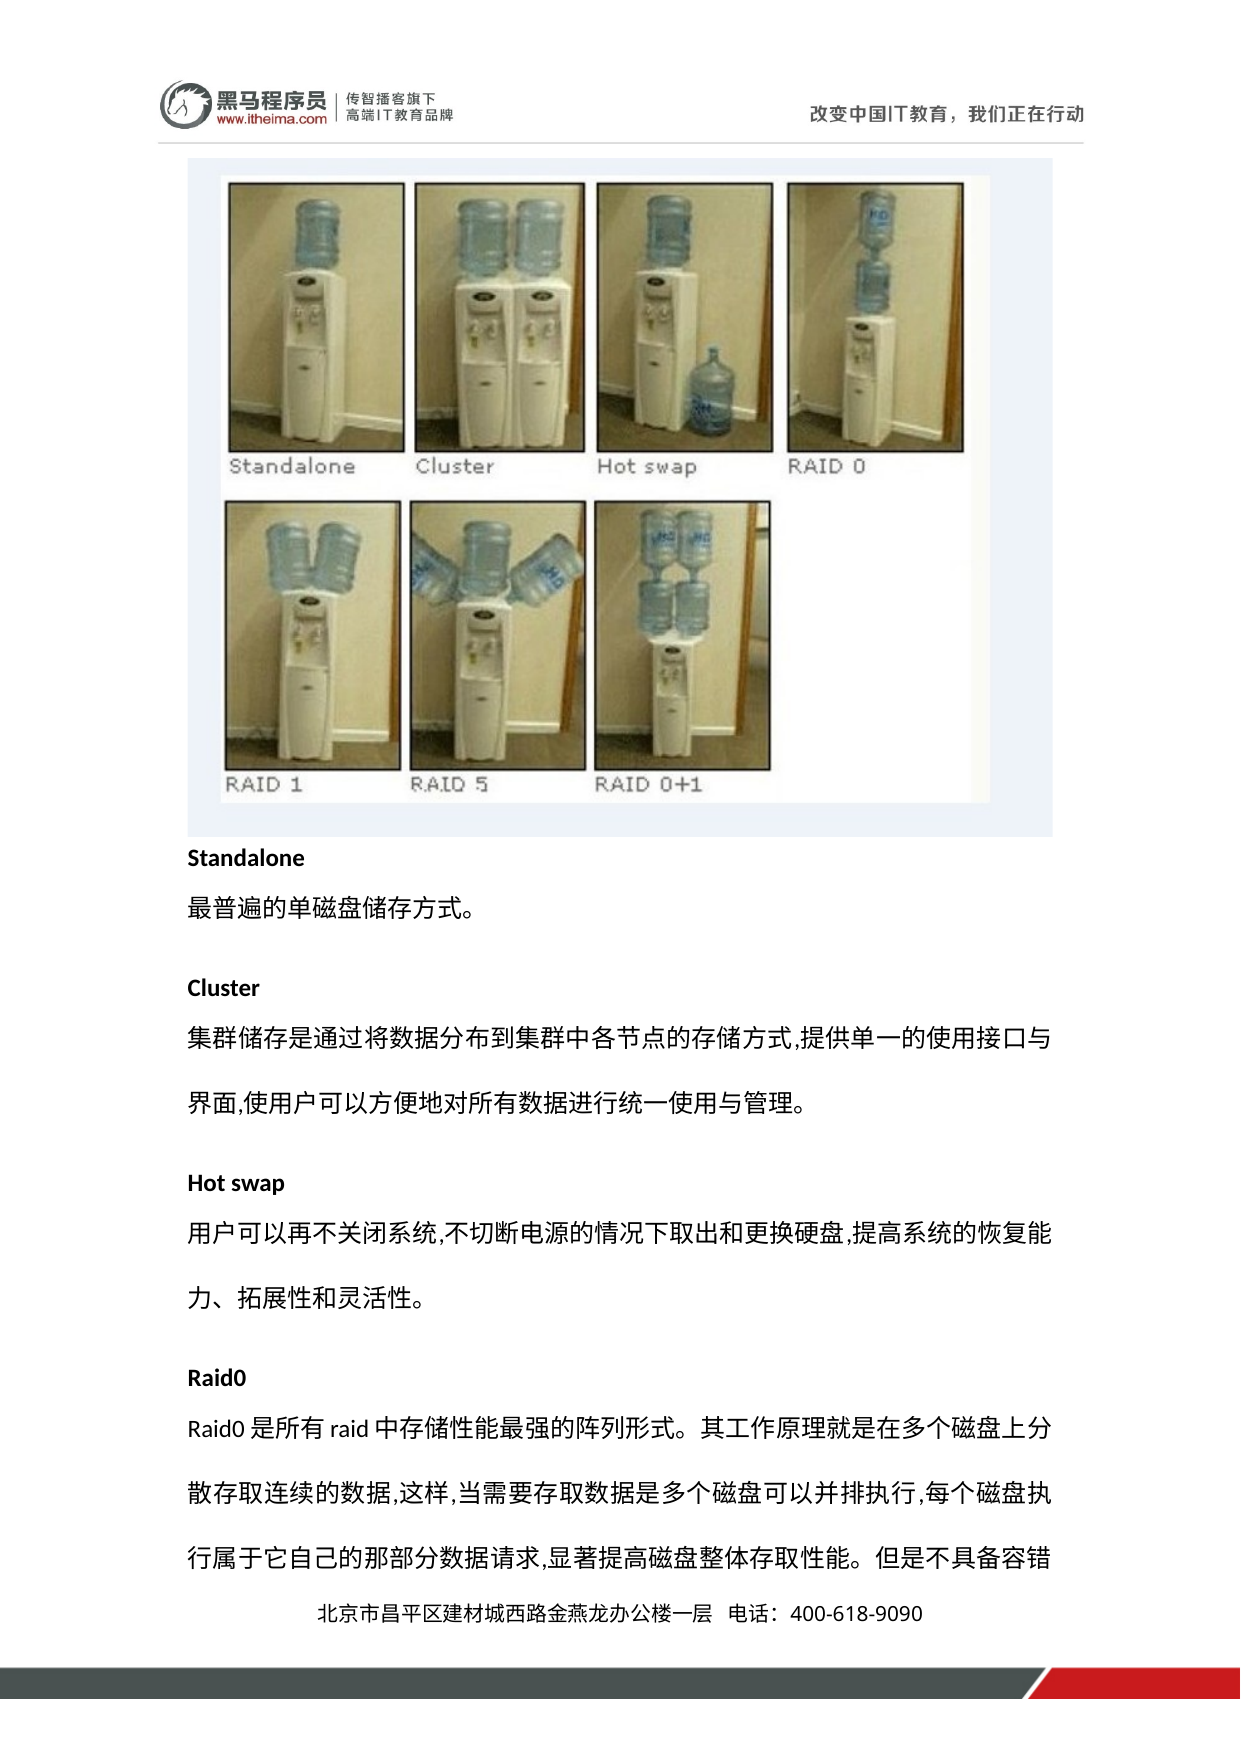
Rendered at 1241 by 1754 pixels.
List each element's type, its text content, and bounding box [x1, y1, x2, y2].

text Raid0 [187, 1361, 1053, 1394]
picture [532, 1609, 540, 1614]
text Cluster [187, 971, 1053, 1004]
text 最普遍的单磁盘储存方式。 [187, 874, 1053, 939]
picture [914, 1608, 920, 1620]
picture [66, 18, 1175, 150]
text Hot swap [187, 1166, 1053, 1199]
picture [793, 1608, 798, 1616]
picture [835, 1613, 841, 1620]
text 用户可以再不关闭系统,不切断电源的情况下取出和更换硬盘,提高系统的恢复能力、拓展性和灵活性。 [187, 1199, 1053, 1329]
text 集群储存是通过将数据分布到集群中各节点的存储方式,提供单一的使用接口与界面,使用户可以方便地对所有数据进行统一使用与管理。 [187, 1004, 1053, 1134]
picture [509, 1611, 522, 1620]
text Raid0是所有raid中存储性能最强的阵列形式。其工作原理就是在多个磁盘上分散存取连续的数据,这样,当需要存取数据是多个磁盘可以并排执行,每个磁盘执行属于它自己的那部分数据请求,显著提高磁盘整体存取性能。但是不具备容错能力,适用于低成本、低可靠性的台式系统。 [187, 1394, 1053, 1589]
picture [817, 1608, 823, 1620]
picture [890, 1608, 896, 1620]
picture [187, 158, 1053, 837]
picture [805, 1608, 811, 1620]
text Standalone [187, 841, 1053, 874]
picture [0, 1608, 1241, 1699]
